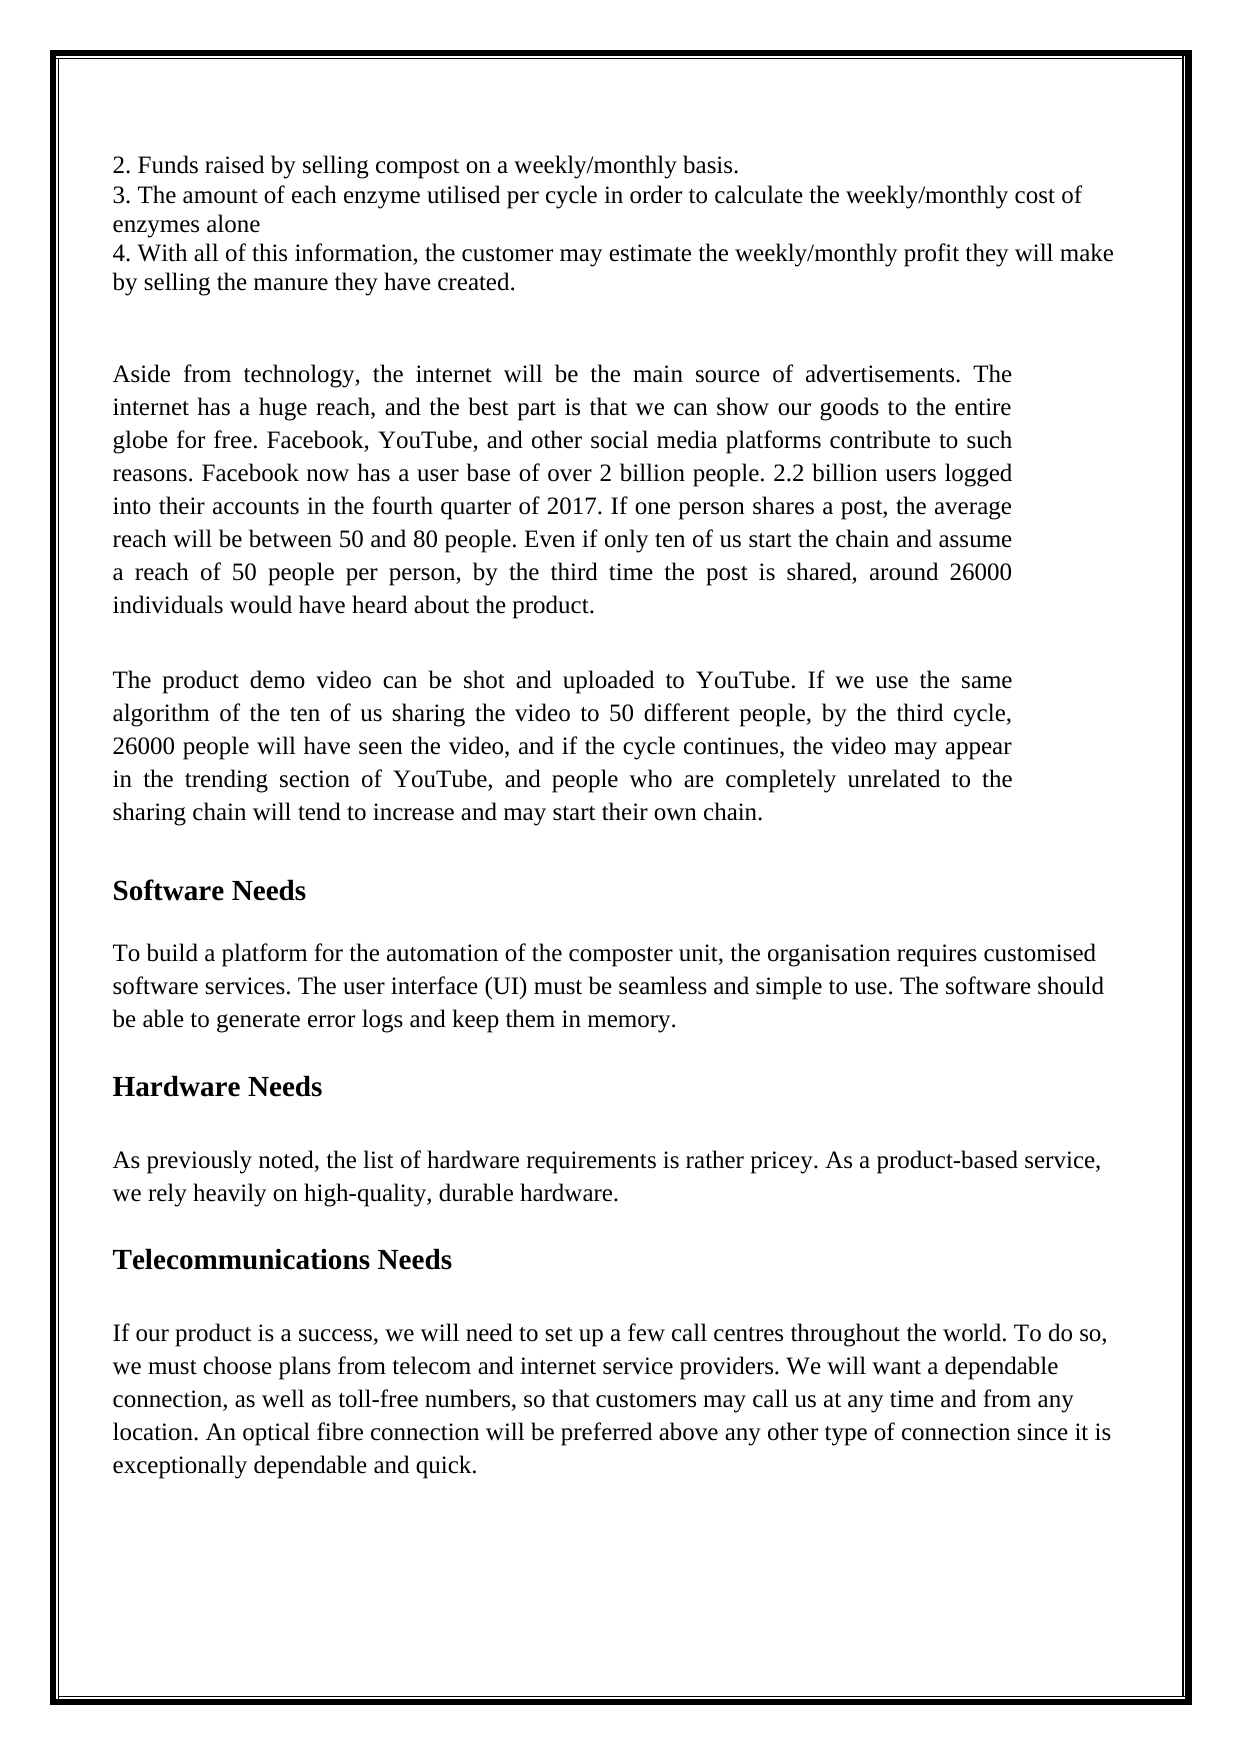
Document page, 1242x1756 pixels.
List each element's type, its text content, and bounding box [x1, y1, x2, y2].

text To build a platform for the automation of the composter unit, the organisation requires customised software services. The user interface (UI) must be seamless and simple to use. The software should be able to generate error logs and keep them in memory. [112, 938, 1129, 1033]
subtitle Hardware Needs [112, 1069, 1129, 1103]
text As previously noted, the list of hardware requirements is rather pricey. As a product-based service, we rely heavily on high-quality, durable hardware. [112, 1145, 1129, 1207]
text 2. Funds raised by selling compost on a weekly/monthly basis. [112, 150, 1129, 179]
subtitle Telecommunications Needs [112, 1242, 1129, 1276]
text 4. With all of this information, the customer may estimate the weekly/monthly profit they will make by selling the manure they have created. [112, 238, 1129, 296]
text Aside from technology, the internet will be the main source of advertisements. The internet has a huge reach, and the best part is that we can show our goods to the entire globe for free. Facebook, YouTube, and other social media platforms contribute to such reasons. Facebook now has a user base of over 2 billion people. 2.2 billion users logged into their accounts in the fourth quarter of 2017. If one person shares a post, the average reach will be between 50 and 80 people. Even if only ten of us start the chain and assume a reach of 50 people per person, by the third time the post is shared, around 26000 individuals would have heard about the product. [112, 359, 1013, 619]
text If our product is a success, we will need to set up a few call centres throughout the world. To do so, we must choose plans from telecom and internet service providers. We will want a dependable connection, as well as toll-free numbers, so that customers may call us at any time and from any location. An optical fibre connection will be preferred above any other type of connection since it is exceptionally dependable and quick. [112, 1318, 1129, 1478]
text The product demo video can be shot and uploaded to YouTube. If we use the same algorithm of the ten of us sharing the video to 50 different people, by the third cycle, 26000 people will have seen the video, and if the cycle continues, the video may appear in the trending section of YouTube, and people who are completely unrelated to the sharing chain will tend to increase and may start their own chain. [112, 665, 1013, 826]
text 3. The amount of each enzyme utilised per cycle in order to calculate the weekly/monthly cost of enzymes alone [112, 180, 1129, 237]
subtitle Software Needs [112, 873, 1129, 907]
